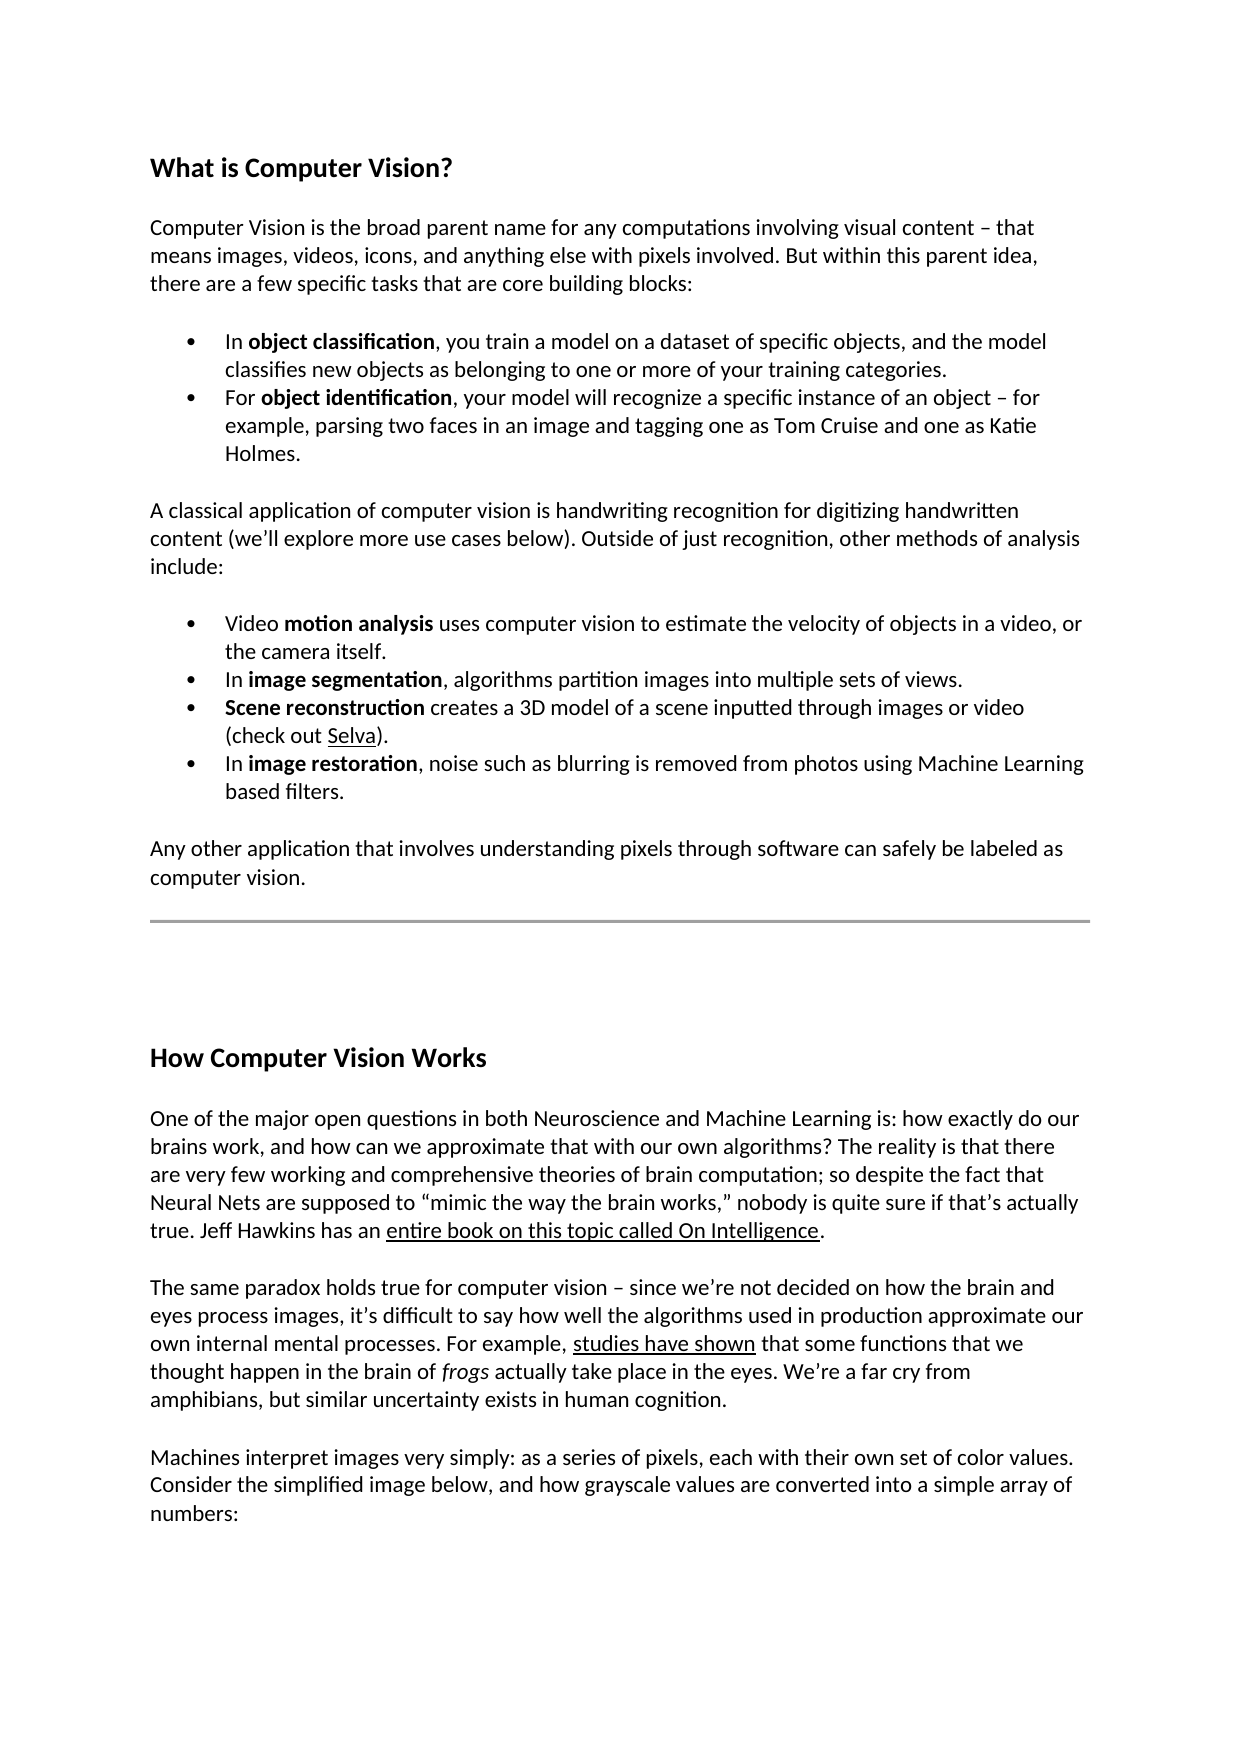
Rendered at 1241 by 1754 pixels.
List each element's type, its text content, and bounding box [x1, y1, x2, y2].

text Machines interpret images very simply: as a series of pixels, each with their own set of color values. Consider the simplified image below, and how grayscale values are converted into a simple array of numbers: [150, 1443, 1090, 1527]
text The same paradox holds true for computer vision – since we’re not decided on how the brain and eyes process images, it’s difficult to say how well the algorithms used in production approximate our own internal mental processes. For example, studies have shown that some functions that we thought happen in the brain of frogs actually take place in the eyes. We’re a far cry from amphibians, but similar uncertainty exists in human cognition. [150, 1273, 1090, 1413]
list Video motion analysis uses computer vision to estimate the velocity of objects in a video, or the camera itself. [187, 609, 1090, 665]
list For object identification, your model will recognize a specific instance of an object – for example, parsing two faces in an image and tagging one as Tom Cruise and one as Katie Holmes. [187, 383, 1090, 467]
list In image segmentation, algorithms partition images into multiple sets of views. [187, 665, 1090, 693]
text How Computer Vision Works [150, 1041, 1090, 1075]
list In image restoration, noise such as blurring is removed from photos using Machine Learning based filters. [187, 749, 1090, 805]
text A classical application of computer vision is handwriting recognition for digitizing handwritten content (we’ll explore more use cases below). Outside of just recognition, other methods of analysis include: [150, 496, 1090, 580]
text One of the major open questions in both Neuroscience and Machine Learning is: how exactly do our brains work, and how can we approximate that with our own algorithms? The reality is that there are very few working and comprehensive theories of brain computation; so despite the fact that Neural Nets are supposed to “mimic the way the brain works,” nobody is quite sure if that’s actually true. Jeff Hawkins has an entire book on this topic called On Intelligence. [150, 1104, 1090, 1244]
text Computer Vision is the broad parent name for any computations involving visual content – that means images, videos, icons, and anything else with pixels involved. But within this parent idea, there are a few specific tasks that are core building blocks: [150, 213, 1090, 298]
list Scene reconstruction creates a 3D model of a scene inputted through images or video (check out Selva). [187, 693, 1090, 749]
text Any other application that involves understanding pixels through software can safely be labeled as computer vision. [150, 834, 1090, 891]
text What is Computer Vision? [150, 150, 1090, 184]
list In object classification, you train a model on a dataset of specific objects, and the model classifies new objects as belonging to one or more of your training categories. [187, 327, 1090, 383]
